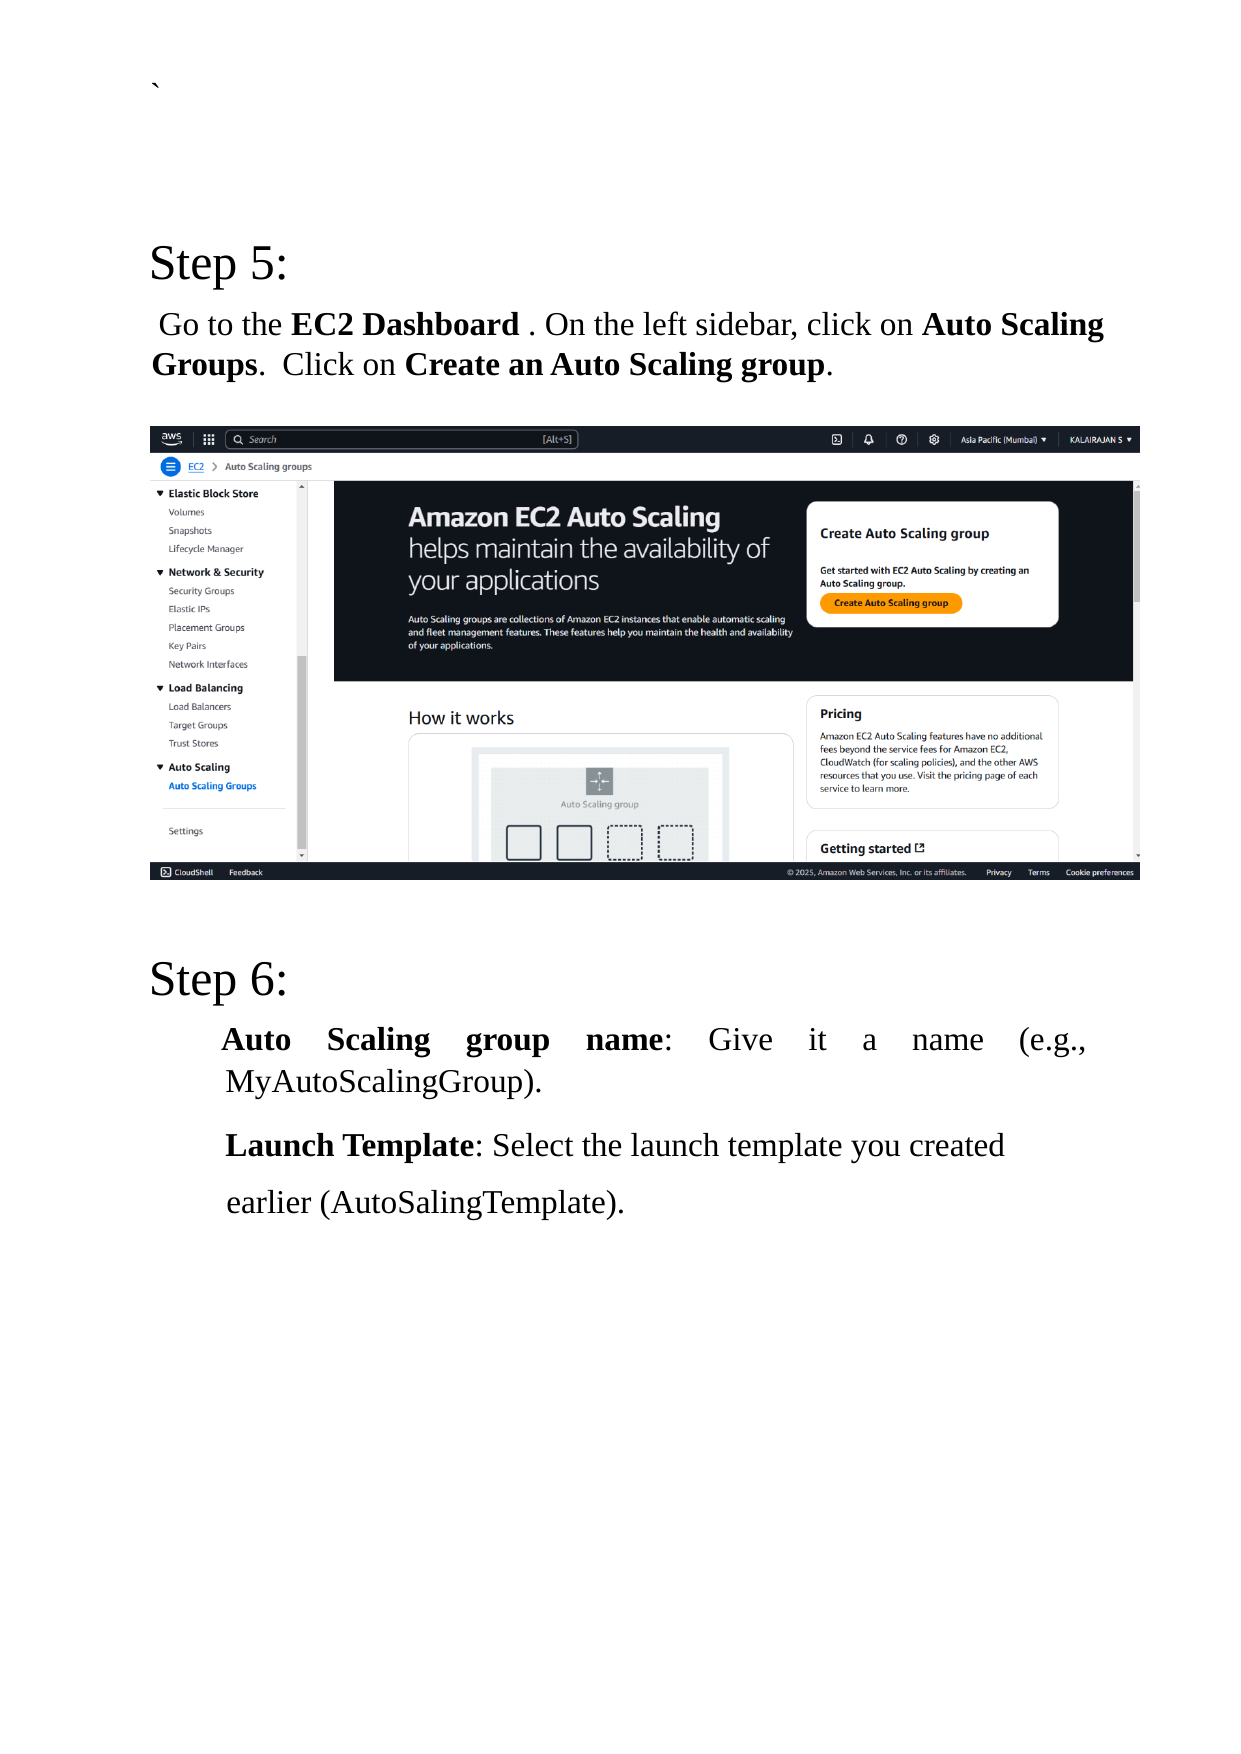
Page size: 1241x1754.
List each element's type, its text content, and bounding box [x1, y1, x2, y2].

picture [150, 426, 1140, 880]
text Step 5: [148, 233, 1140, 290]
text Go to the EC2 Dashboard . On the left sidebar, click on Auto Scaling Groups. Click on Create an Auto Scaling group. [150, 304, 1140, 384]
text MyAutoScalingGroup). [225, 1061, 1092, 1099]
text Auto Scaling group name: Give it a name (e.g., [150, 1019, 1140, 1058]
text Step 6: [148, 948, 1140, 1006]
text Launch Template: Select the launch template you created earlier (AutoSalingTemplate). [225, 1125, 1092, 1226]
